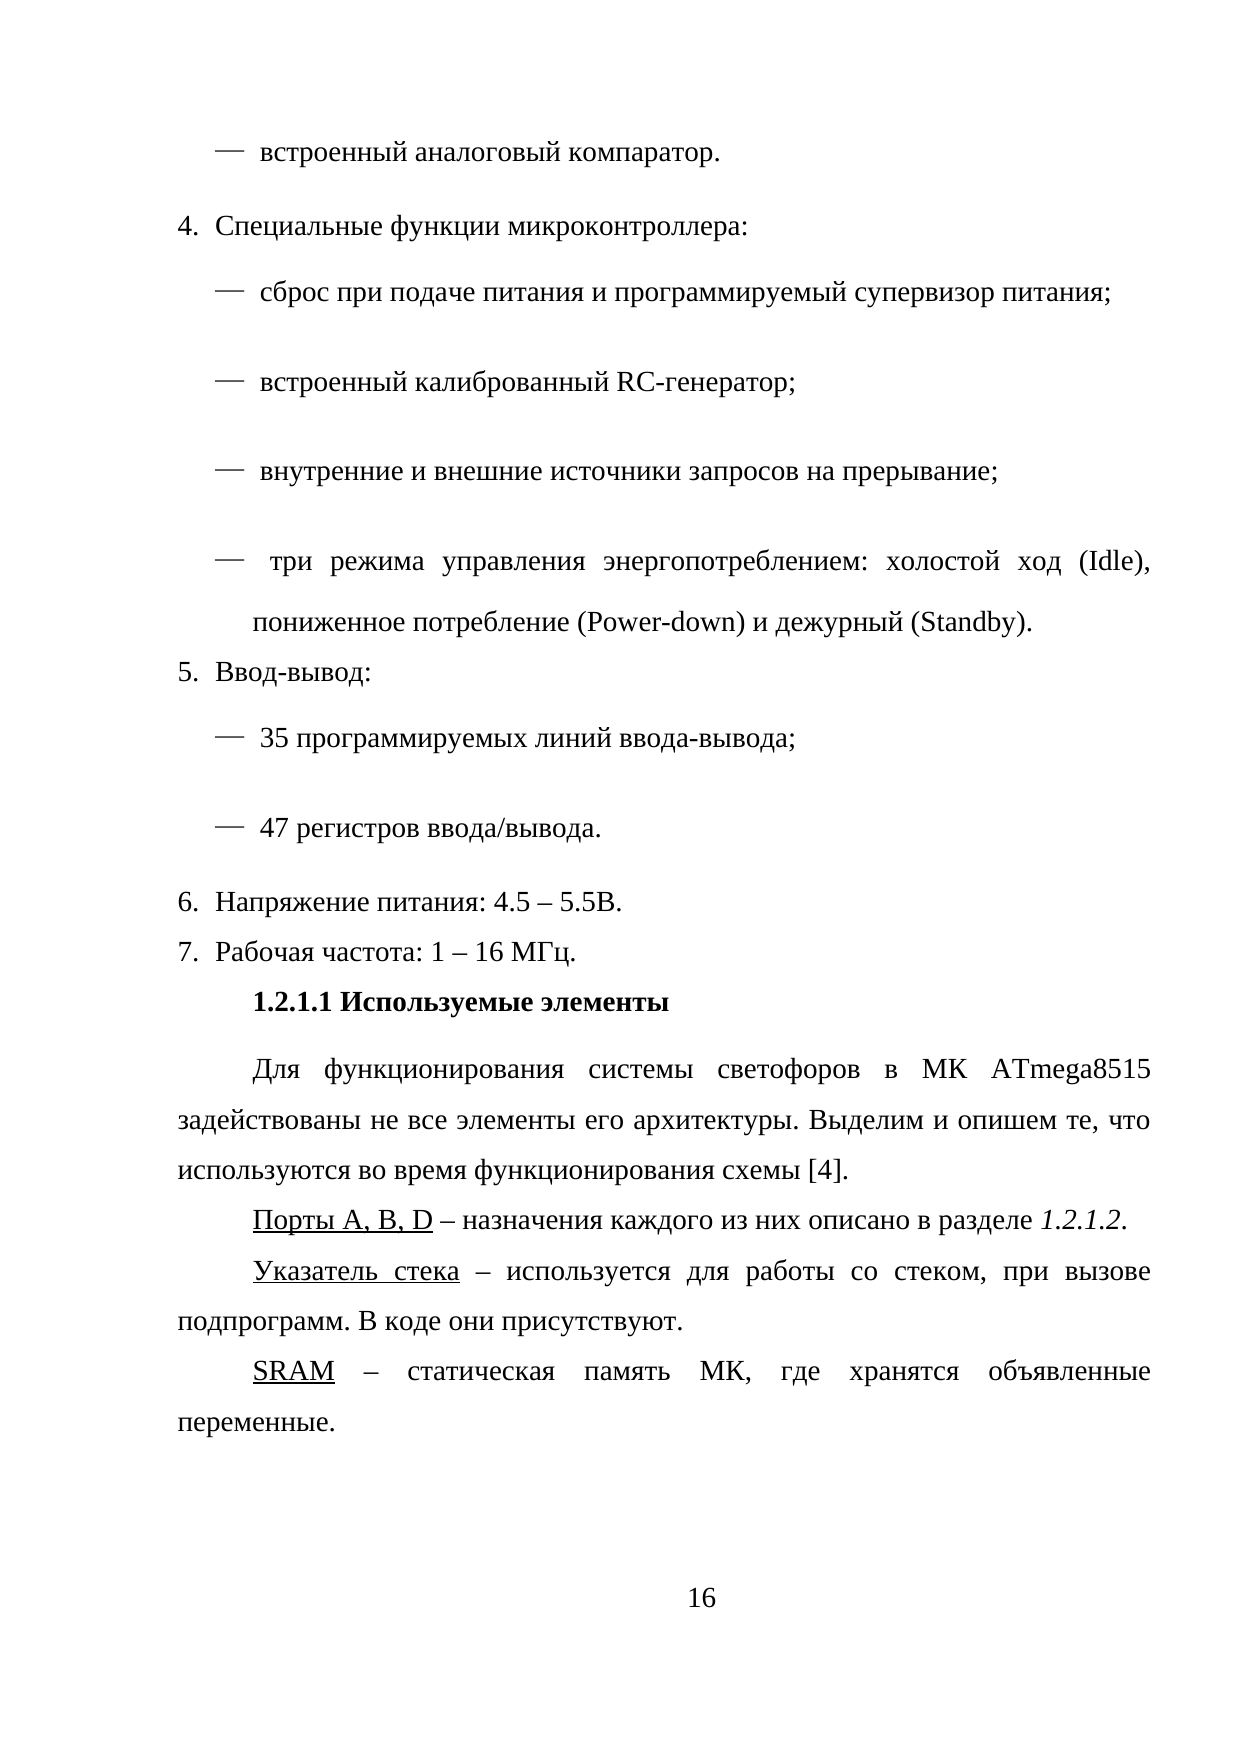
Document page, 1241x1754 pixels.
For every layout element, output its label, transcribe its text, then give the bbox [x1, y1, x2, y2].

list 47 регистров ввода/вывода. [215, 794, 1152, 854]
text Указатель стека – используется для работы со стеком, при вызове подпрограмм. В коде они присутствуют. [177, 1253, 1152, 1337]
list Рабочая частота: 1 – 16 МГц. [177, 934, 1152, 968]
text Порты А, В, D – назначения каждого из них описано в разделе 1.2.1.2. [177, 1202, 1152, 1236]
list 35 программируемых линий ввода-вывода; [215, 704, 1152, 764]
list три режима управления энергопотреблением: холостой ход (Idle), пониженное потребление (Power-down) и дежурный (Standby). [215, 527, 1152, 637]
list Специальные функции микроконтроллера: [177, 208, 1152, 241]
text SRAM – статическая память МК, где хранятся объявленные переменные. [177, 1353, 1152, 1437]
text 1.2.1.1 Используемые элементы [177, 984, 1152, 1018]
list внутренние и внешние источники запросов на прерывание; [215, 437, 1152, 497]
text Для функционирования системы светофоров в МК ATmega8515 задействованы не все элементы его архитектуры. Выделим и опишем те, что используются во время функционирования схемы [4]. [177, 1051, 1152, 1186]
list встроенный калиброванный RC-генератор; [215, 348, 1152, 408]
list Напряжение питания: 4.5 – 5.5В. [177, 884, 1152, 917]
list Ввод-вывод: [177, 654, 1152, 688]
list сброс при подаче питания и программируемый супервизор питания; [215, 258, 1152, 318]
list встроенный аналоговый компаратор. [215, 118, 1152, 178]
